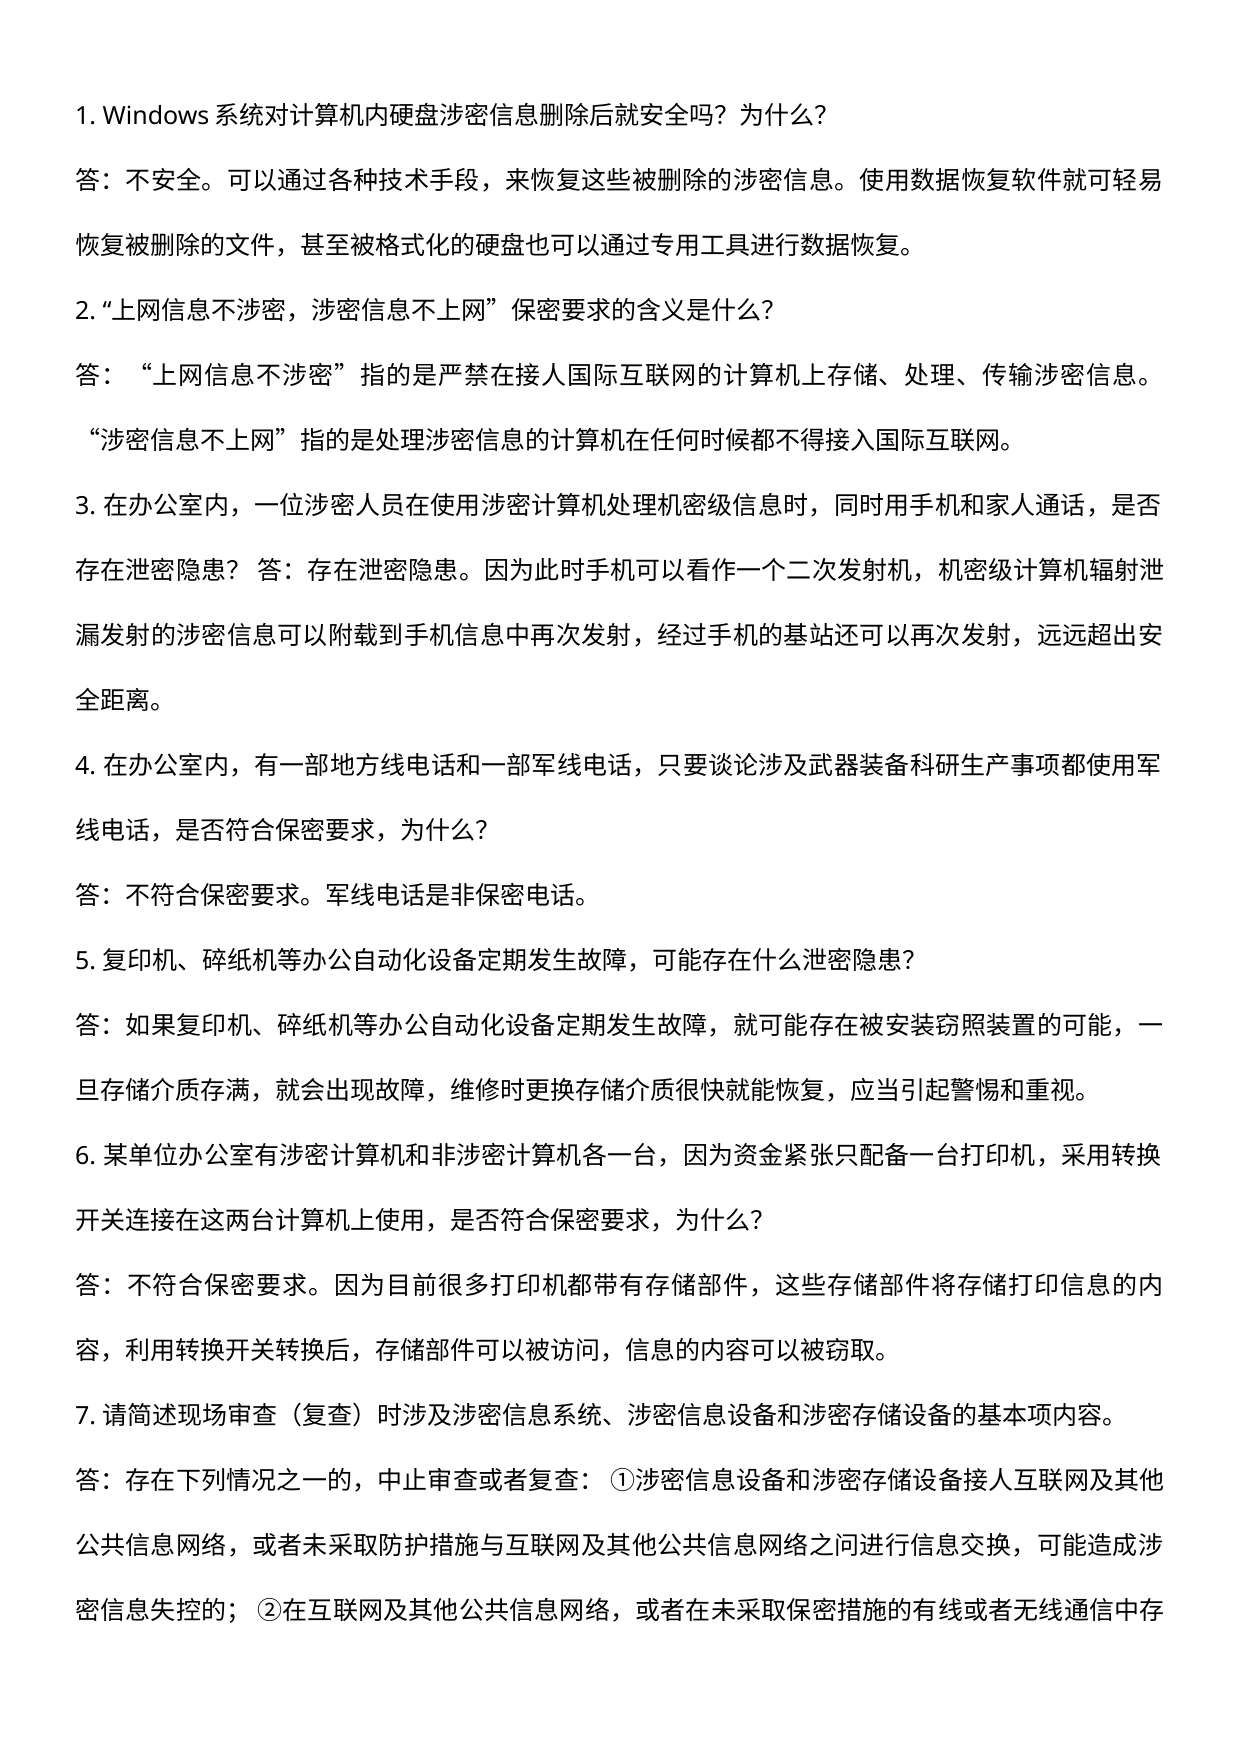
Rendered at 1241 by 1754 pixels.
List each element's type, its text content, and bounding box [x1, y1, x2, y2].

text 5. 复印机、碎纸机等办公自动化设备定期发生故障，可能存在什么泄密隐患？ [75, 926, 1165, 991]
text 7. 请简述现场审查（复查）时涉及涉密信息系统、涉密信息设备和涉密存储设备的基本项内容。 [75, 1381, 1165, 1446]
text 答：不符合保密要求。因为目前很多打印机都带有存储部件，这些存储部件将存储打印信息的内容，利用转换开关转换后，存储部件可以被访问，信息的内容可以被窃取。 [75, 1251, 1165, 1381]
text 答：不符合保密要求。军线电话是非保密电话。 [75, 861, 1165, 926]
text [75, 1446, 1165, 1641]
text 答：“上网信息不涉密”指的是严禁在接人国际互联网的计算机上存储、处理、传输涉密信息。 “涉密信息不上网”指的是处理涉密信息的计算机在任何时候都不得接入国际互联网。 [75, 341, 1165, 471]
text 4. 在办公室内，有一部地方线电话和一部军线电话，只要谈论涉及武器装备科研生产事项都使用军线电话，是否符合保密要求，为什么？ [75, 731, 1165, 861]
text 答：如果复印机、碎纸机等办公自动化设备定期发生故障，就可能存在被安装窃照装置的可能，一旦存储介质存满，就会出现故障，维修时更换存储介质很快就能恢复，应当引起警惕和重视。 [75, 991, 1165, 1121]
text 3. 在办公室内，一位涉密人员在使用涉密计算机处理机密级信息时，同时用手机和家人通话，是否存在泄密隐患？ 答：存在泄密隐患。因为此时手机可以看作一个二次发射机，机密级计算机辐射泄漏发射的涉密信息可以附载到手机信息中再次发射，经过手机的基站还可以再次发射，远远超出安全距离。 [75, 471, 1165, 731]
text 6. 某单位办公室有涉密计算机和非涉密计算机各一台，因为资金紧张只配备一台打印机，采用转换开关连接在这两台计算机上使用，是否符合保密要求，为什么？ [75, 1121, 1165, 1251]
text 2. “上网信息不涉密，涉密信息不上网”保密要求的含义是什么？ [75, 276, 1165, 341]
text 答：不安全。可以通过各种技术手段，来恢复这些被删除的涉密信息。使用数据恢复软件就可轻易恢复被删除的文件，甚至被格式化的硬盘也可以通过专用工具进行数据恢复。 [75, 146, 1165, 276]
text 1. Windows系统对计算机内硬盘涉密信息删除后就安全吗？为什么？ [75, 81, 1165, 146]
